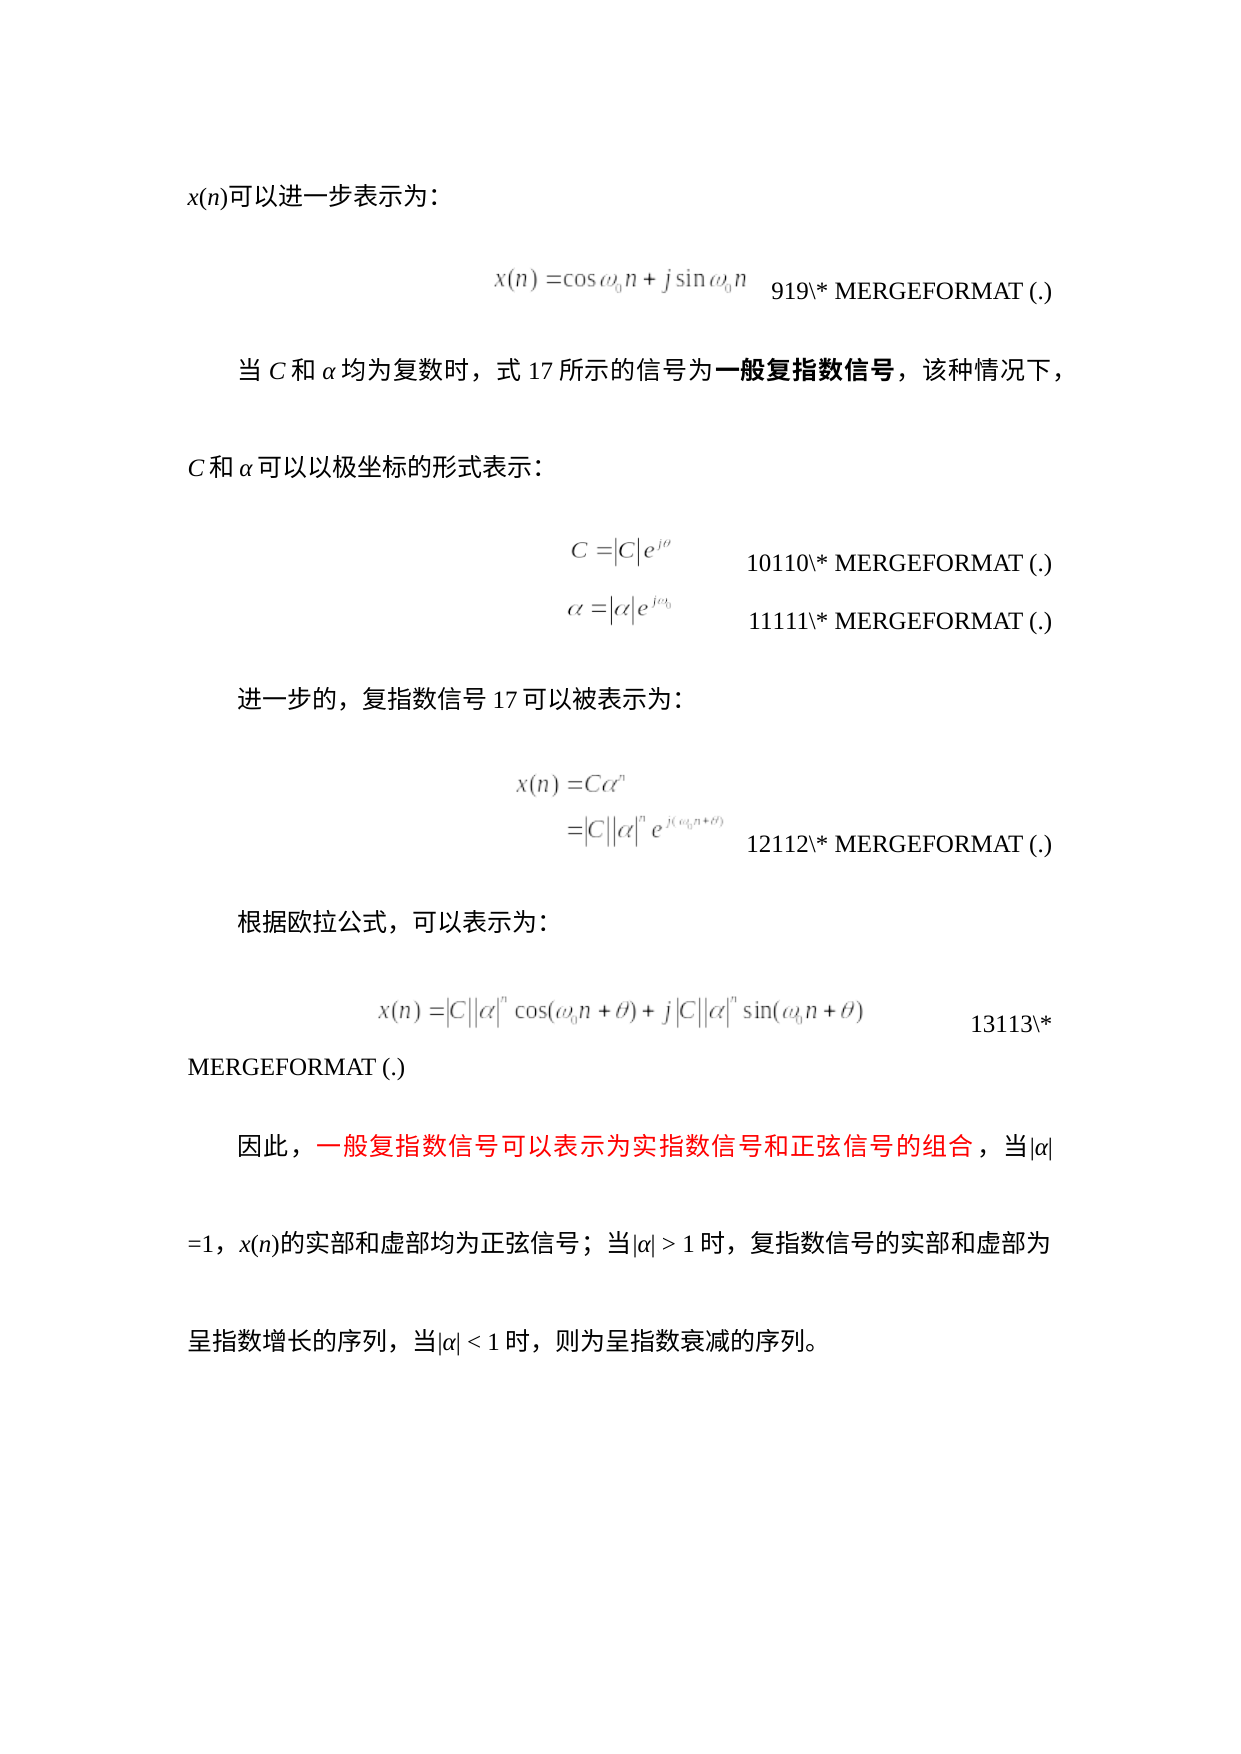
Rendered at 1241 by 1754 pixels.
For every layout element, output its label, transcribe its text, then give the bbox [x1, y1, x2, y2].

text 进一步的，复指数信号可以被表示为： [187, 665, 1053, 730]
text 当C和α均为复数时，式所示的信号为一般复指数信号，该种情况下，C和α可以以极坐标的形式表示： [187, 336, 1053, 498]
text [187, 162, 1053, 227]
text 根据欧拉公式，可以表示为： [187, 888, 1053, 953]
text 因此，一般复指数信号可以表示为实指数信号和正弦信号的组合，当|α|=1，x(n)的实部和虚部均为正弦信号；当|α| > 1时，复指数信号的实部和虚部为呈指数增长的序列，当|α| < 1时，则为呈指数衰减的序列。 [187, 1112, 1053, 1372]
